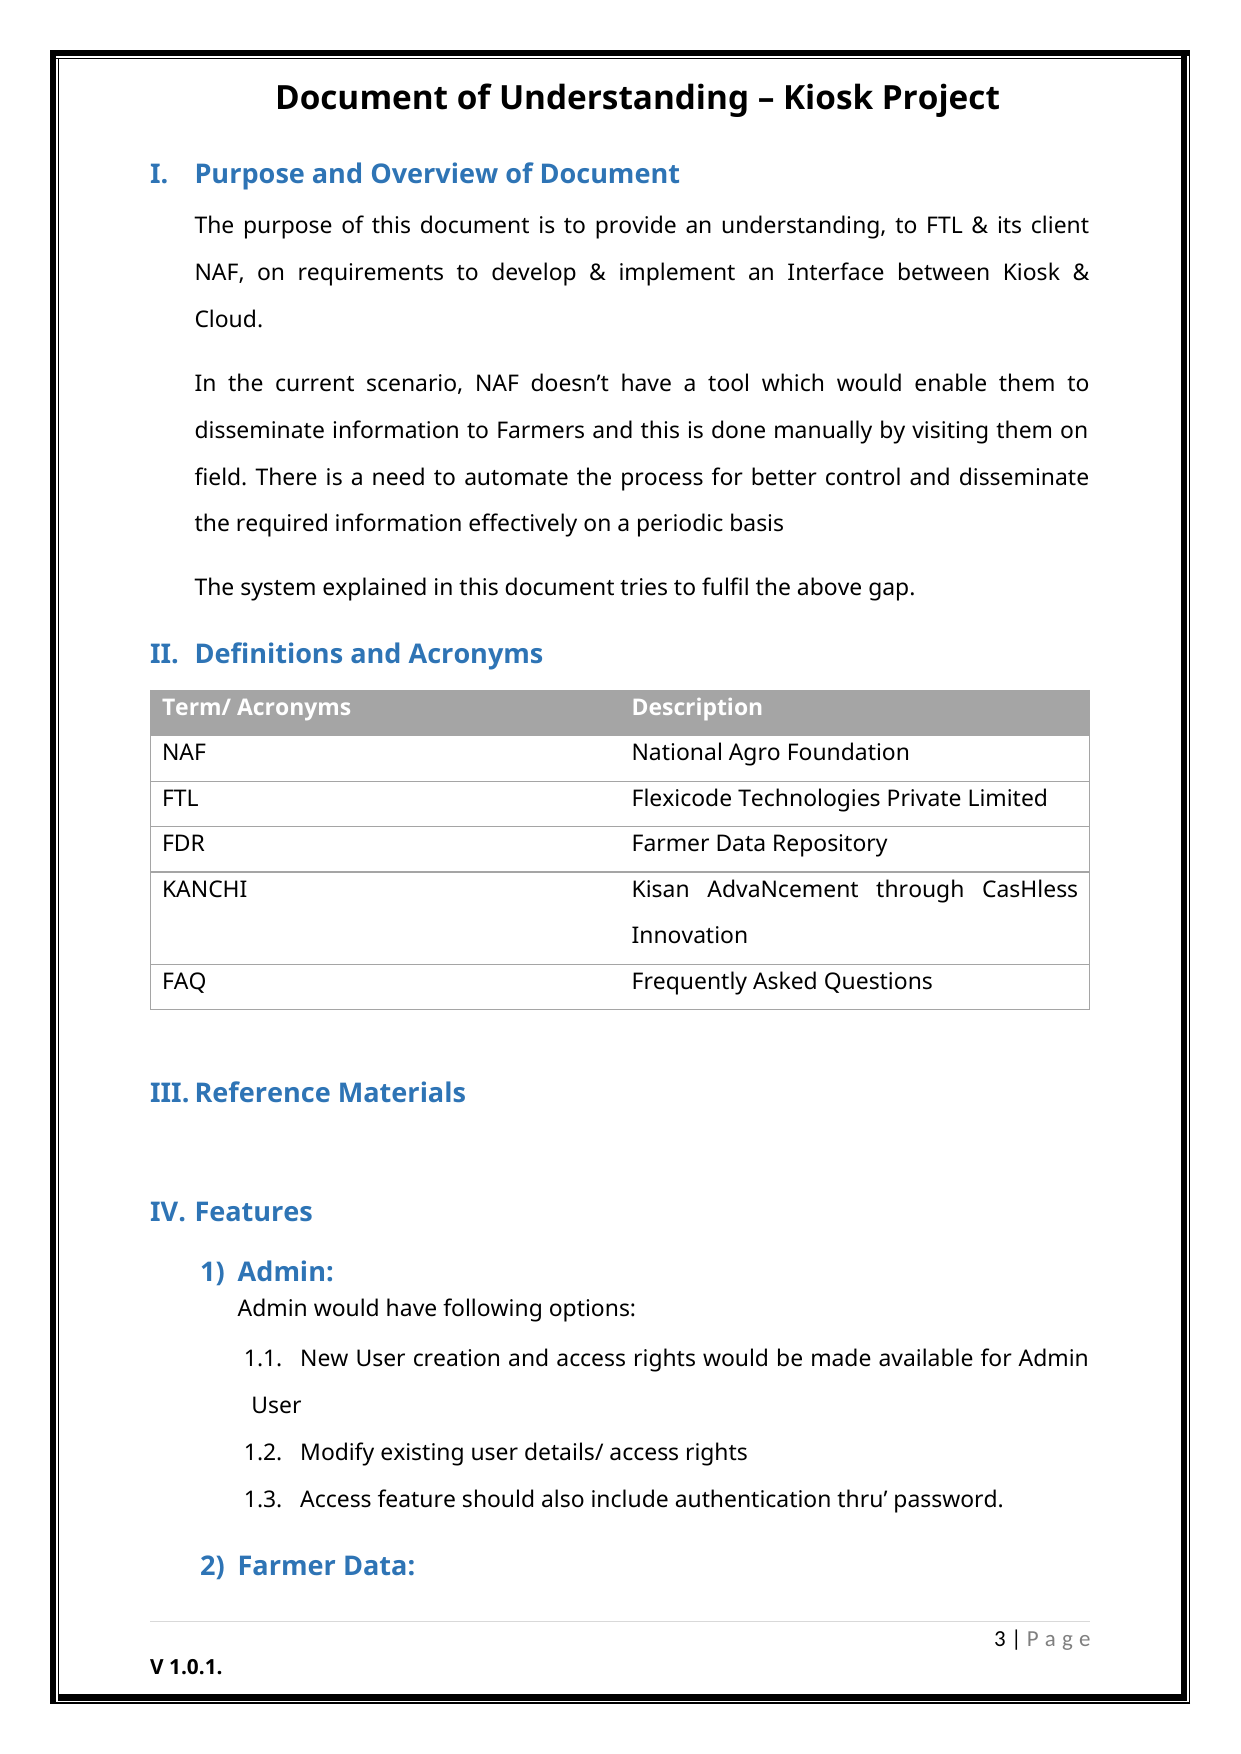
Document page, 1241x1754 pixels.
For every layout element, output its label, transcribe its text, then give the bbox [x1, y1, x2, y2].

table_header Description [620, 691, 1089, 735]
table_cell FTL [151, 782, 620, 826]
table_cell FAQ [151, 965, 620, 1009]
subtitle Admin: [200, 1252, 1090, 1289]
subtitle Farmer Data: [200, 1546, 1090, 1583]
subtitle Reference Materials [150, 1074, 1090, 1111]
list New User creation and access rights would be made available for Admin User [244, 1342, 1090, 1420]
text Admin would have following options: [212, 1292, 1090, 1323]
table_cell KANCHI [151, 873, 620, 964]
text The system explained in this document tries to fulfil the above gap. [194, 571, 1090, 602]
table_cell FDR [151, 827, 620, 871]
table_cell NAF [151, 736, 620, 781]
text The purpose of this document is to provide an understanding, to FTL & its client NAF, on requirements to develop & implement an Interface between Kiosk & Cloud. [194, 209, 1090, 334]
table_cell National Agro Foundation [620, 736, 1089, 781]
list Access feature should also include authentication thru’ password. [244, 1483, 1090, 1514]
list Modify existing user details/ access rights [244, 1436, 1090, 1467]
table_header Term/ Acronyms [151, 691, 620, 735]
table_cell Flexicode Technologies Private Limited [620, 782, 1089, 826]
table_cell Kisan AdvaNcement through CasHless Innovation [620, 873, 1089, 964]
table_cell Frequently Asked Questions [620, 965, 1089, 1009]
subtitle Definitions and Acronyms [150, 634, 1090, 671]
subtitle Purpose and Overview of Document [150, 154, 1090, 191]
subtitle Features [150, 1193, 1090, 1229]
table_cell Farmer Data Repository [620, 827, 1089, 871]
text In the current scenario, NAF doesn’t have a tool which would enable them to disseminate information to Farmers and this is done manually by visiting them on field. There is a need to automate the process for better control and disseminate the required information effectively on a periodic basis [194, 367, 1090, 539]
